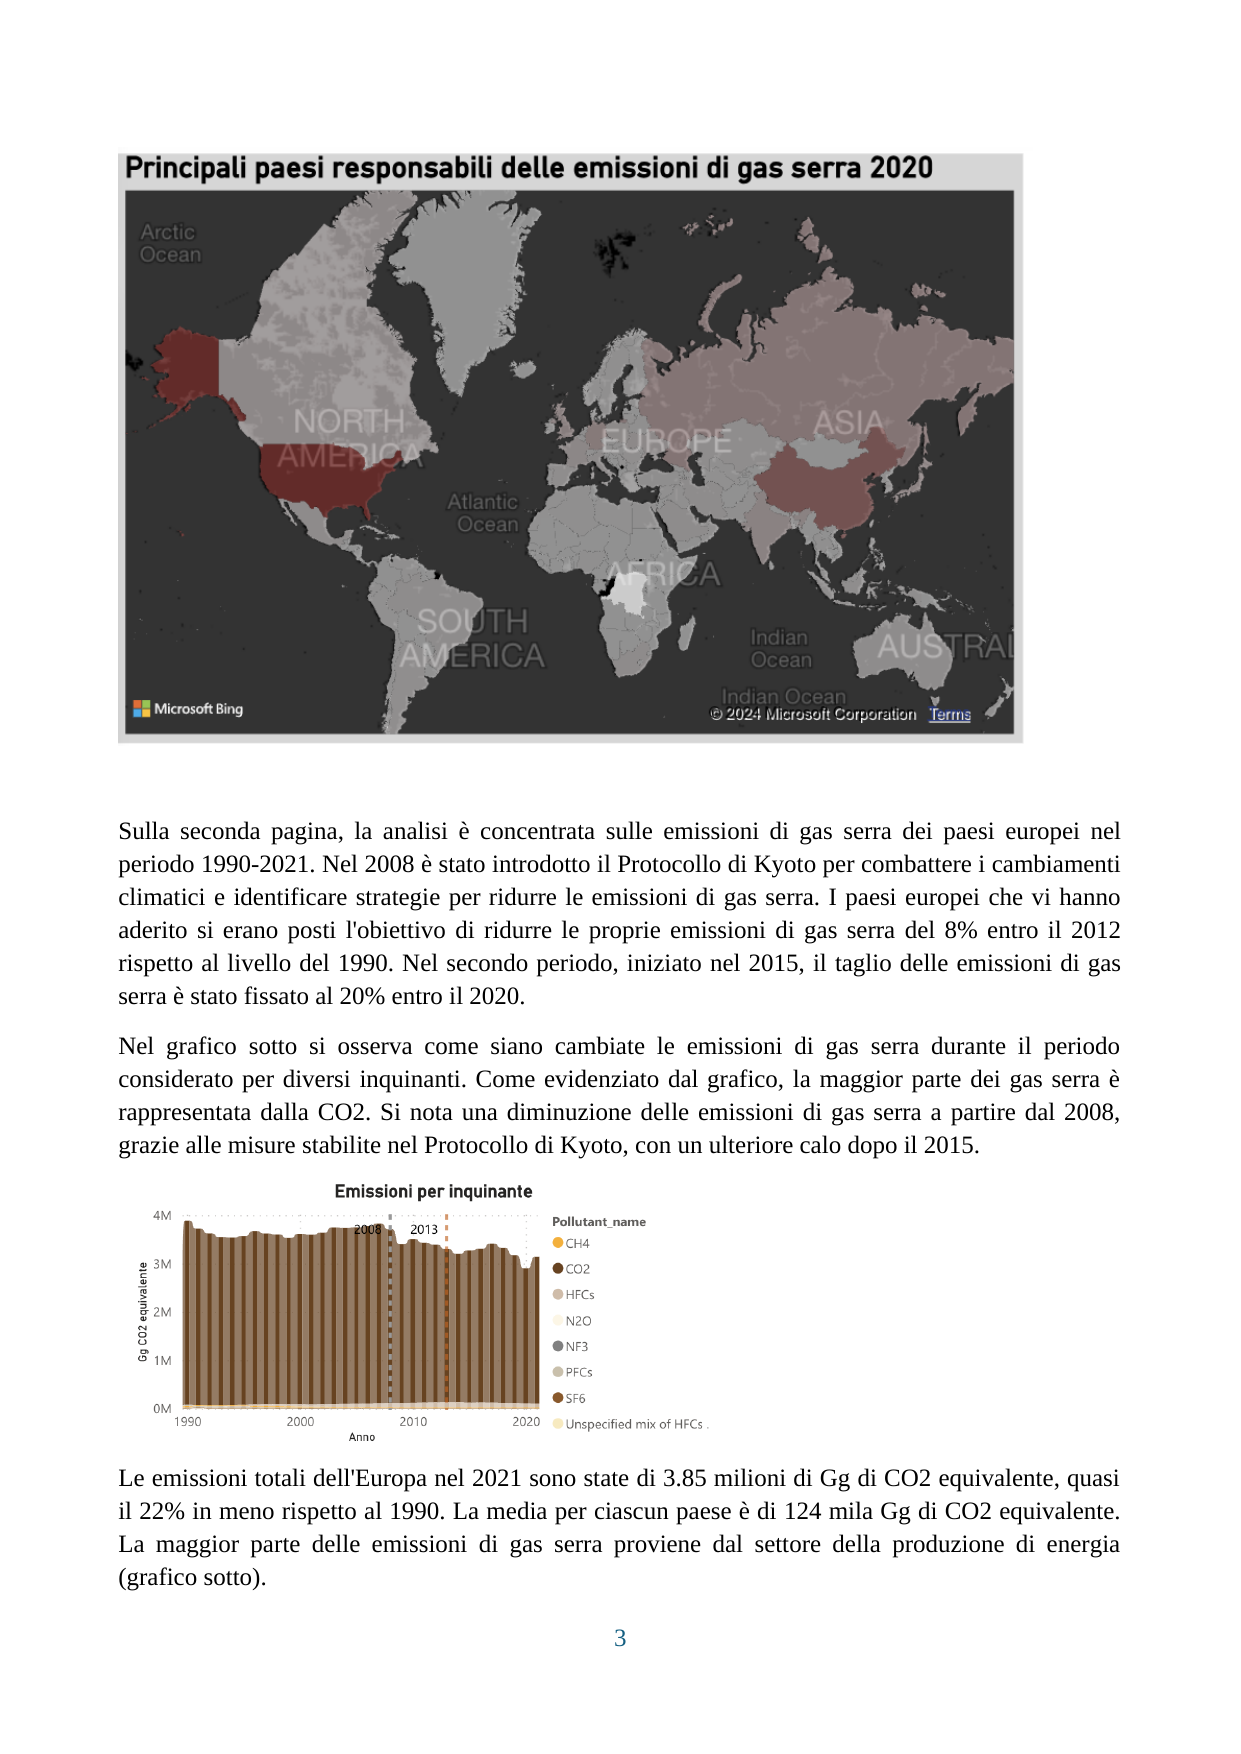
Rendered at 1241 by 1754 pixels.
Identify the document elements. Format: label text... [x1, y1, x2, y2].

text Le emissioni totali dell'Europa nel 2021 sono state di 3.85 milioni di Gg di CO2 equivalente, quasi il 22% in meno rispetto al 1990. La media per ciascun paese è di 124 mila Gg di CO2 equivalente. La maggior parte delle emissioni di gas serra proviene dal settore della produzione di energia (grafico sotto). [118, 1463, 1122, 1591]
picture [118, 147, 1033, 746]
text Nel grafico sotto si osserva come siano cambiate le emissioni di gas serra durante il periodo considerato per diversi inquinanti. Come evidenziato dal grafico, la maggior parte dei gas serra è rappresentata dalla CO2. Si nota una diminuzione delle emissioni di gas serra a partire dal 2008, grazie alle misure stabilite nel Protocollo di Kyoto, con un ulteriore calo dopo il 2015. [118, 1031, 1122, 1159]
picture [118, 1179, 709, 1443]
text Sulla seconda pagina, la analisi è concentrata sulle emissioni di gas serra dei paesi europei nel periodo 1990-2021. Nel 2008 è stato introdotto il Protocollo di Kyoto per combattere i cambiamenti climatici e identificare strategie per ridurre le emissioni di gas serra. I paesi europei che vi hanno aderito si erano posti l'obiettivo di ridurre le proprie emissioni di gas serra del 8% entro il 2012 rispetto al livello del 1990. Nel secondo periodo, iniziato nel 2015, il taglio delle emissioni di gas serra è stato fissato al 20% entro il 2020. [118, 816, 1122, 1010]
